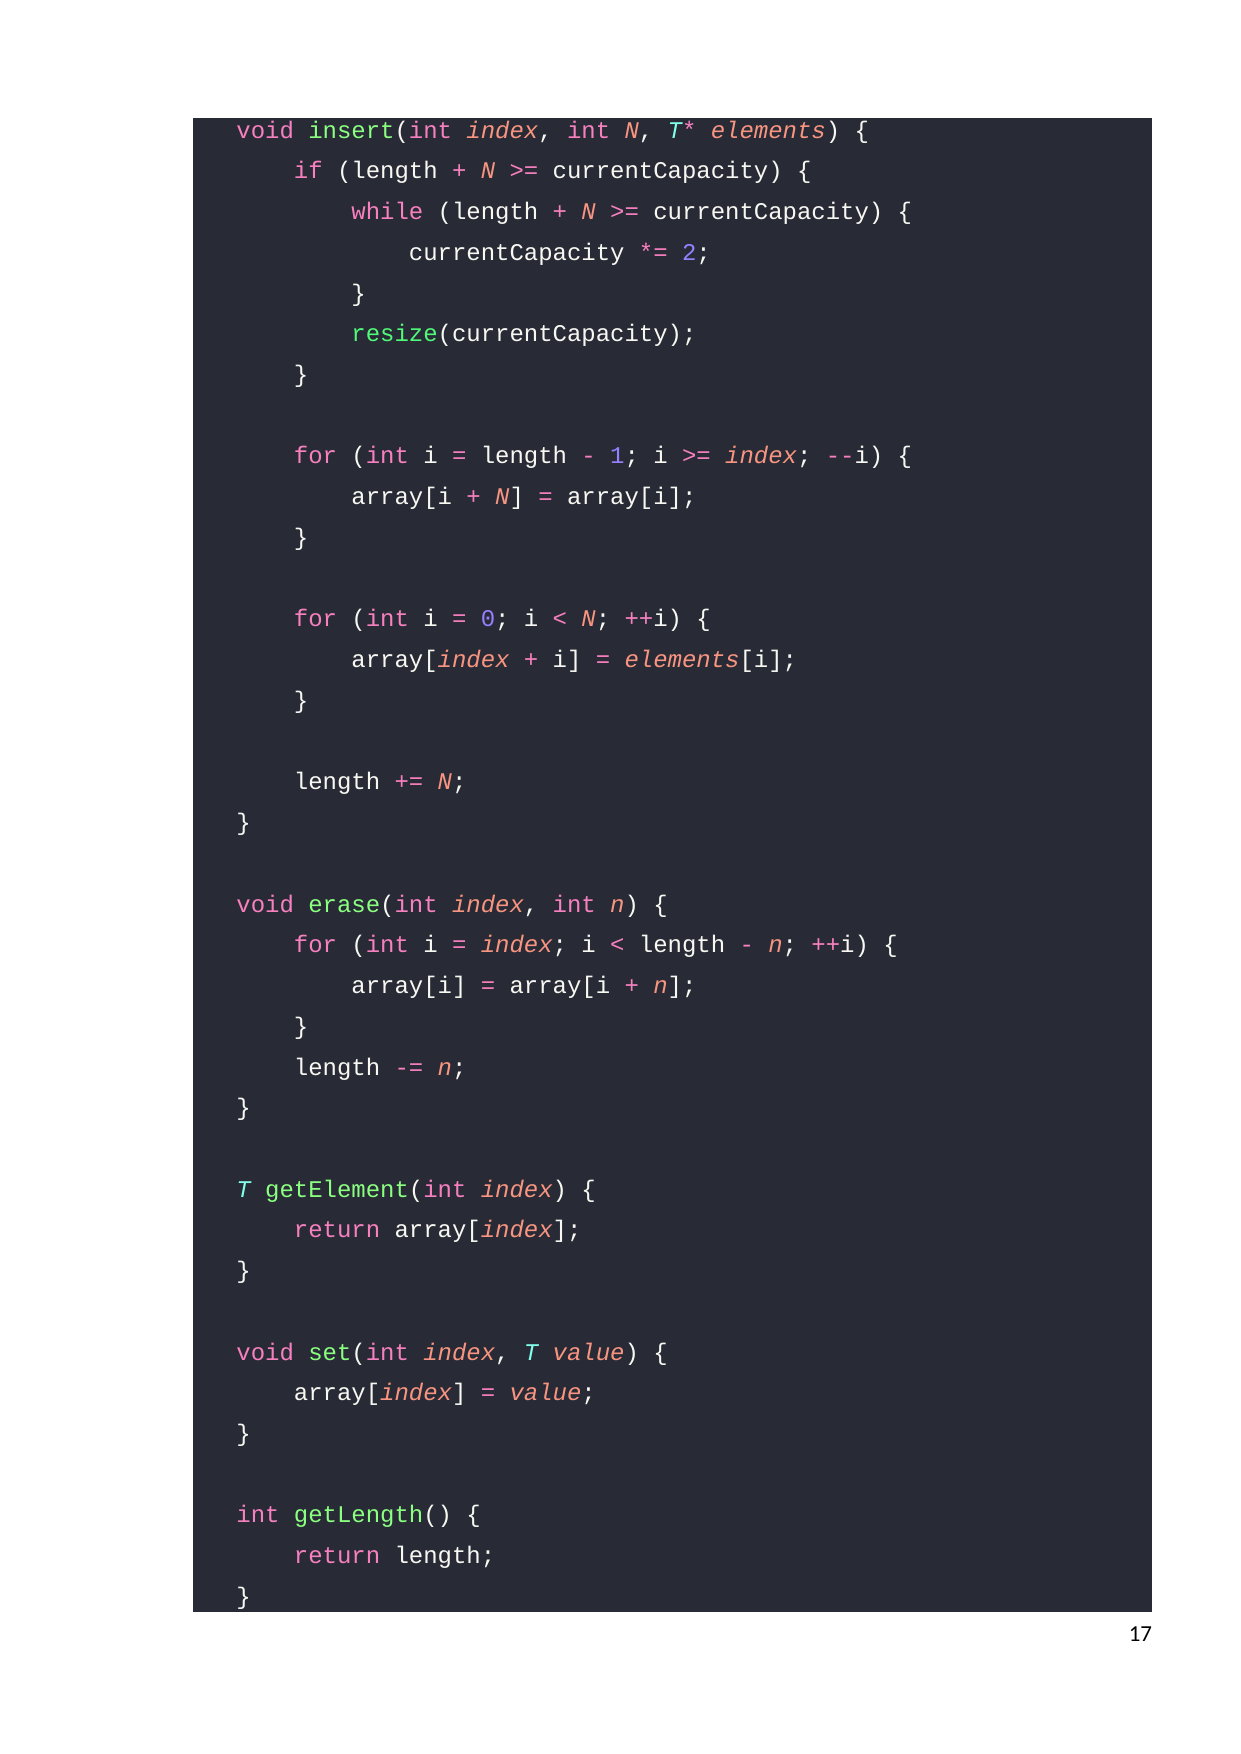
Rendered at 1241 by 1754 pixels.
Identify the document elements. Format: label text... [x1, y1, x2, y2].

text } [193, 688, 1152, 716]
text T getElement(int index) { [193, 1177, 1152, 1204]
text array[i] = array[i + n]; [193, 973, 1152, 1001]
text } [193, 1421, 1152, 1449]
text } [193, 1096, 1152, 1123]
text currentCapacity *= 2; [193, 240, 1152, 267]
text int getLength() { [193, 1503, 1152, 1530]
text } [193, 1258, 1152, 1286]
text } [193, 1014, 1152, 1041]
text array[index] = value; [193, 1381, 1152, 1408]
text } [193, 811, 1152, 838]
text for (int i = index; i < length - n; ++i) { [193, 933, 1152, 960]
text void erase(int index, int n) { [193, 892, 1152, 919]
text } [193, 362, 1152, 390]
text while (length + N >= currentCapacity) { [193, 199, 1152, 227]
text for (int i = length - 1; i >= index; --i) { [193, 444, 1152, 471]
text void set(int index, T value) { [193, 1340, 1152, 1367]
text array[index + i] = elements[i]; [193, 648, 1152, 675]
text } [193, 1584, 1152, 1612]
text if (length + N >= currentCapacity) { [193, 159, 1152, 186]
text void insert(int index, int N, T* elements) { [193, 118, 1152, 145]
text } [193, 525, 1152, 553]
text return array[index]; [193, 1218, 1152, 1245]
text length += N; [193, 770, 1152, 797]
text for (int i = 0; i < N; ++i) { [193, 607, 1152, 634]
text length -= n; [193, 1055, 1152, 1082]
text resize(currentCapacity); [193, 322, 1152, 349]
text } [193, 281, 1152, 308]
text return length; [193, 1544, 1152, 1571]
text array[i + N] = array[i]; [193, 485, 1152, 512]
